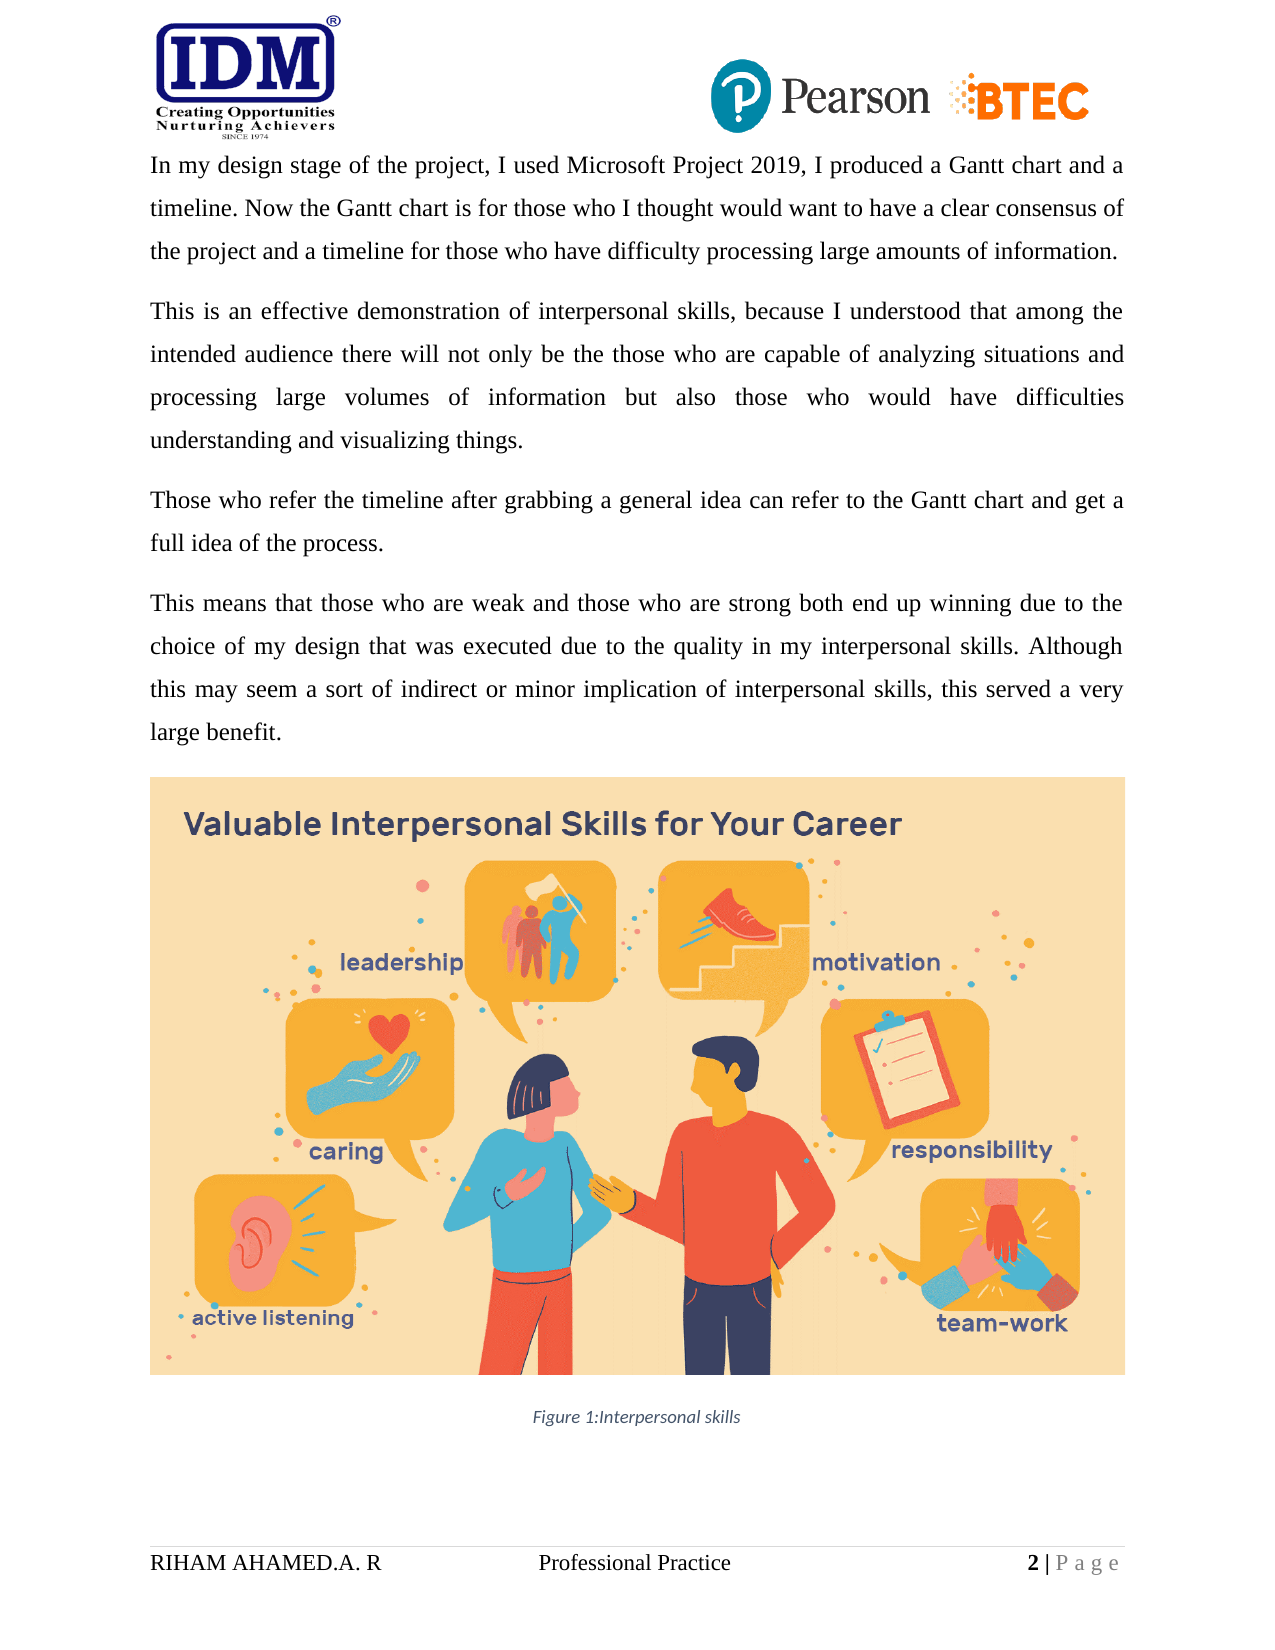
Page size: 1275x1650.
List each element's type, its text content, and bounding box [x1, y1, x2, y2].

text Those who refer the timeline after grabbing a general idea can refer to the Gantt chart and get a full idea of the process. [150, 485, 1125, 557]
text This means that those who are weak and those who are strong both end up winning due to the choice of my design that was executed due to the quality in my interpersonal skills. Although this may seem a sort of indirect or minor implication of interpersonal skills, this served a very large benefit. [150, 588, 1125, 746]
text In my design stage of the project, I used Microsoft Project 2019, I produced a Gantt chart and a timeline. Now the Gantt chart is for those who I thought would want to have a clear consensus of the project and a timeline for those who have difficulty processing large amounts of information. [150, 150, 1125, 265]
picture [150, 12, 346, 142]
text This is an effective demonstration of interpersonal skills, because I understood that among the intended audience there will not only be the those who are capable of analyzing situations and processing large volumes of information but also those who would have difficulties understanding and visualizing things. [150, 296, 1125, 454]
picture [150, 777, 1125, 1375]
picture [702, 52, 1089, 142]
